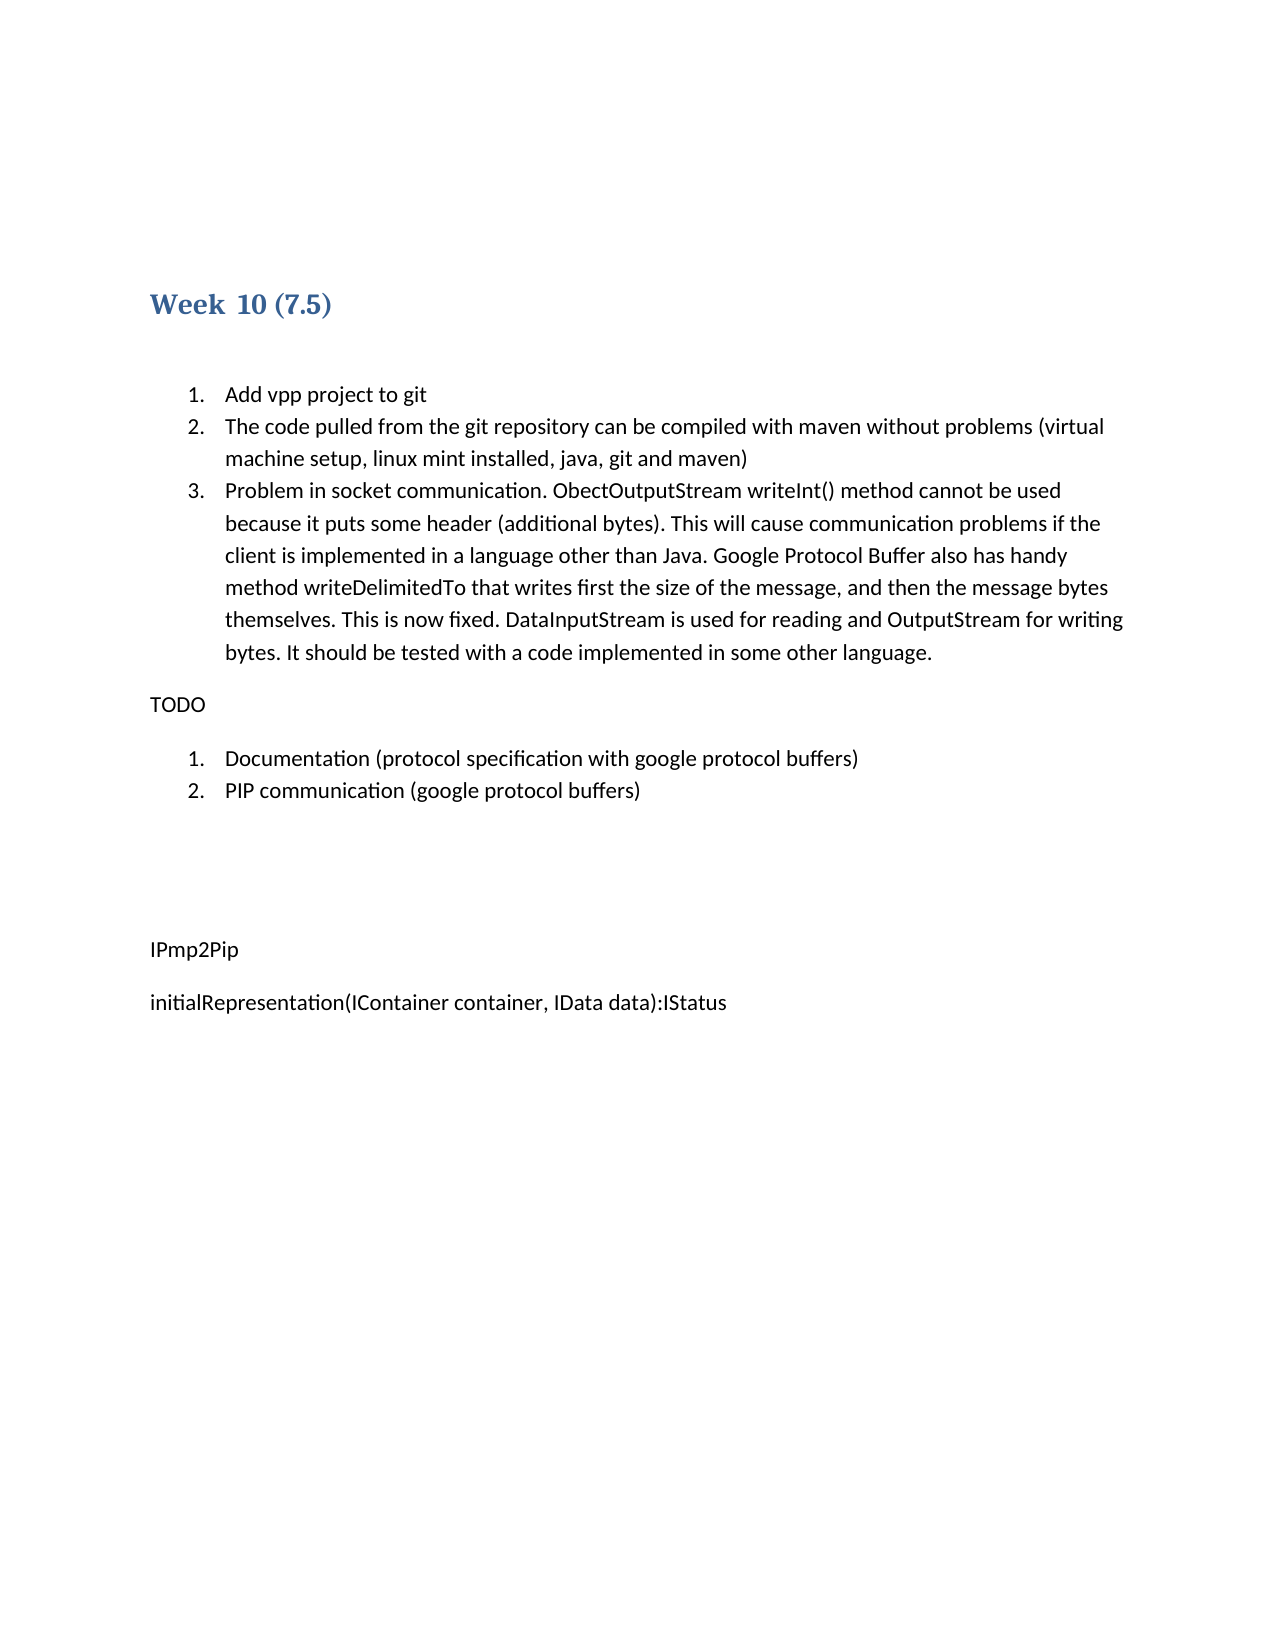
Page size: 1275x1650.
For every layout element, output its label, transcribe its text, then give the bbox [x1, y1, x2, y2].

list PIP communication (google protocol buffers) [187, 776, 1125, 804]
list Documentation (protocol specification with google protocol buffers) [187, 744, 1125, 772]
list Problem in socket communication. ObectOutputStream writeInt() method cannot be used because it puts some header (additional bytes). This will cause communication problems if the client is implemented in a language other than Java. Google Protocol Buffer also has handy method writeDelimitedTo that writes first the size of the message, and then the message bytes themselves. This is now fixed. DataInputStream is used for reading and OutputStream for writing bytes. It should be tested with a code implemented in some other language. [187, 477, 1125, 666]
text TODO [150, 691, 1125, 719]
text IPmp2Pip [150, 935, 1125, 963]
text initialRepresentation(IContainer container, IData data):IStatus [150, 988, 1125, 1016]
list The code pulled from the git repository can be compiled with maven without problems (virtual machine setup, linux mint installed, java, git and maven) [187, 412, 1125, 472]
list Add vpp project to git [187, 380, 1125, 408]
subtitle Week 10 (7.5) [150, 288, 1125, 322]
